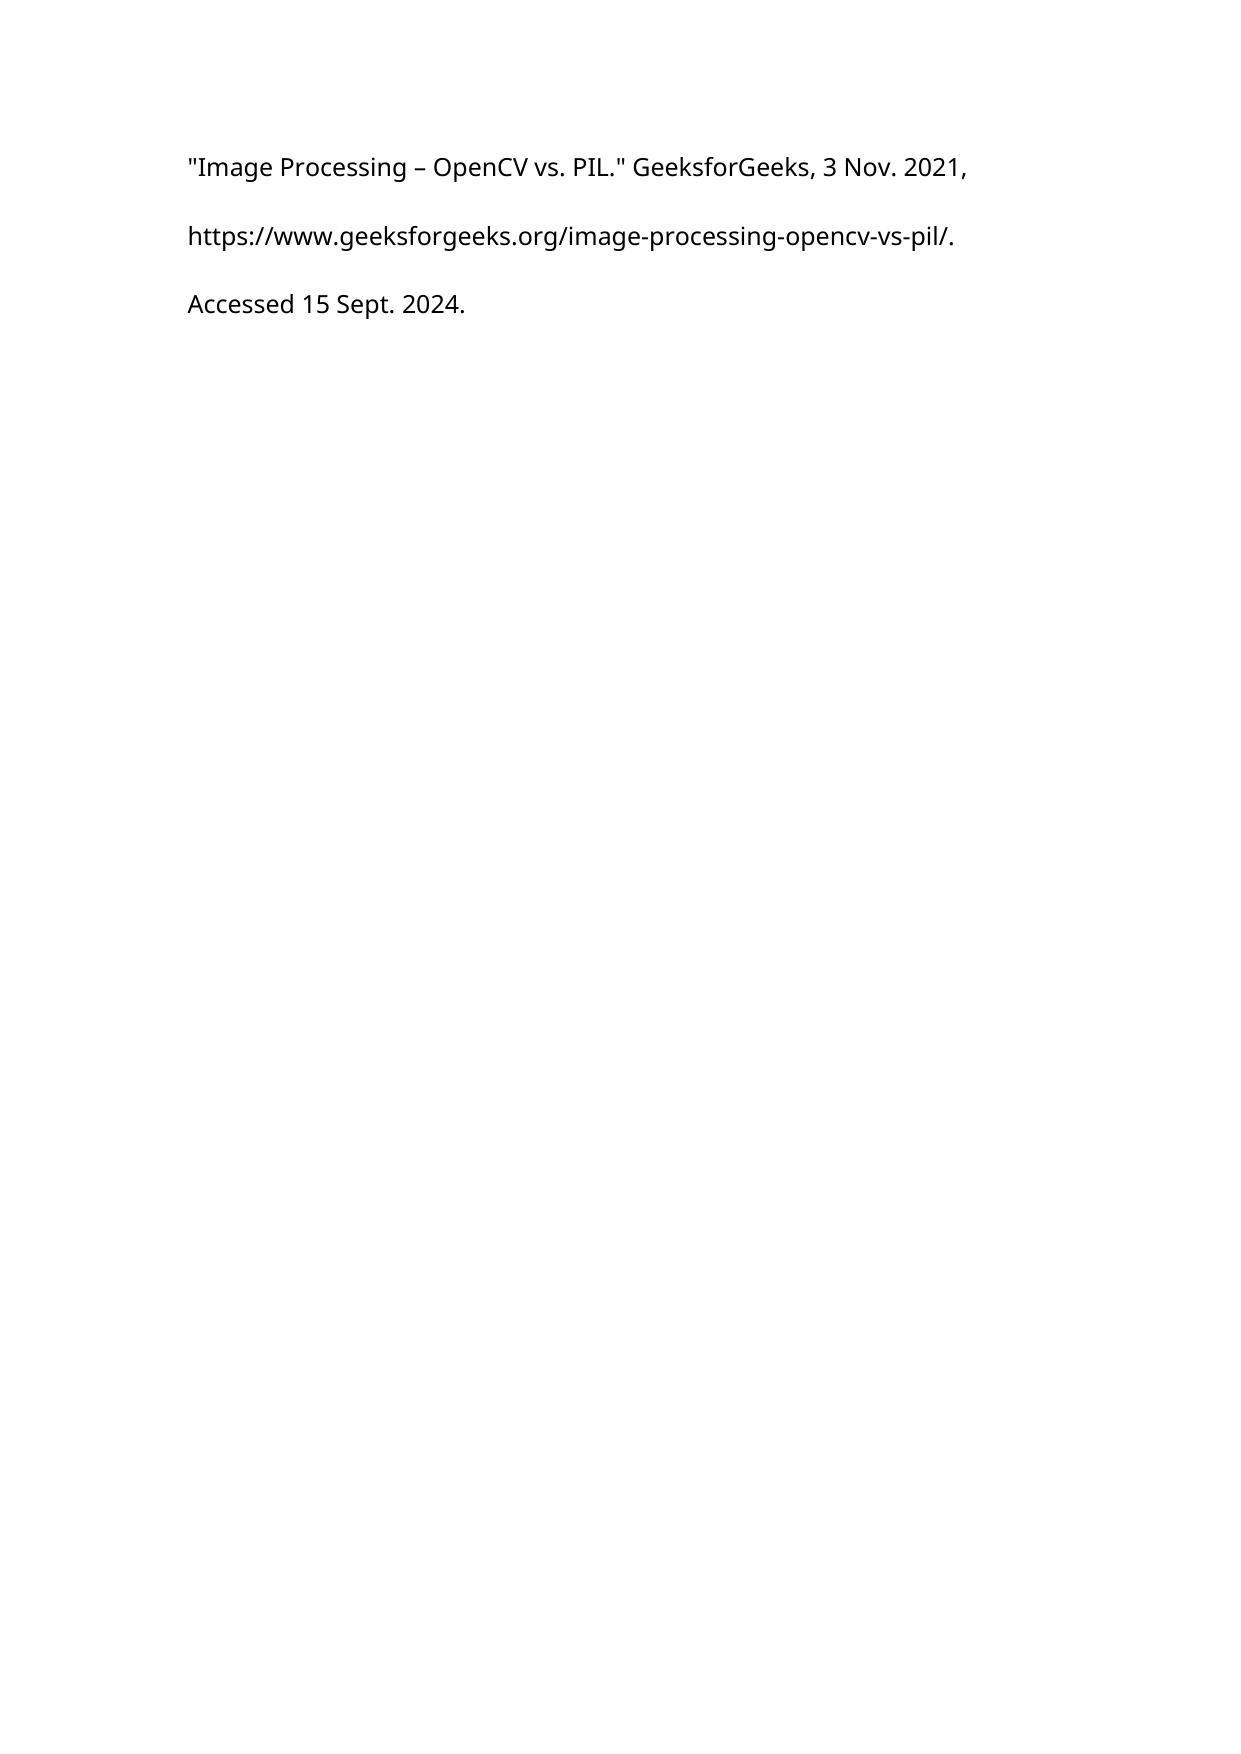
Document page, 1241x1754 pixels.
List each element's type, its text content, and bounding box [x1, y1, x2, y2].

text "Image Processing – OpenCV vs. PIL." GeeksforGeeks, 3 Nov. 2021, https://www.geeksforgeeks.org/image-processing-opencv-vs-pil/. Accessed 15 Sept. 2024. [187, 150, 1053, 320]
